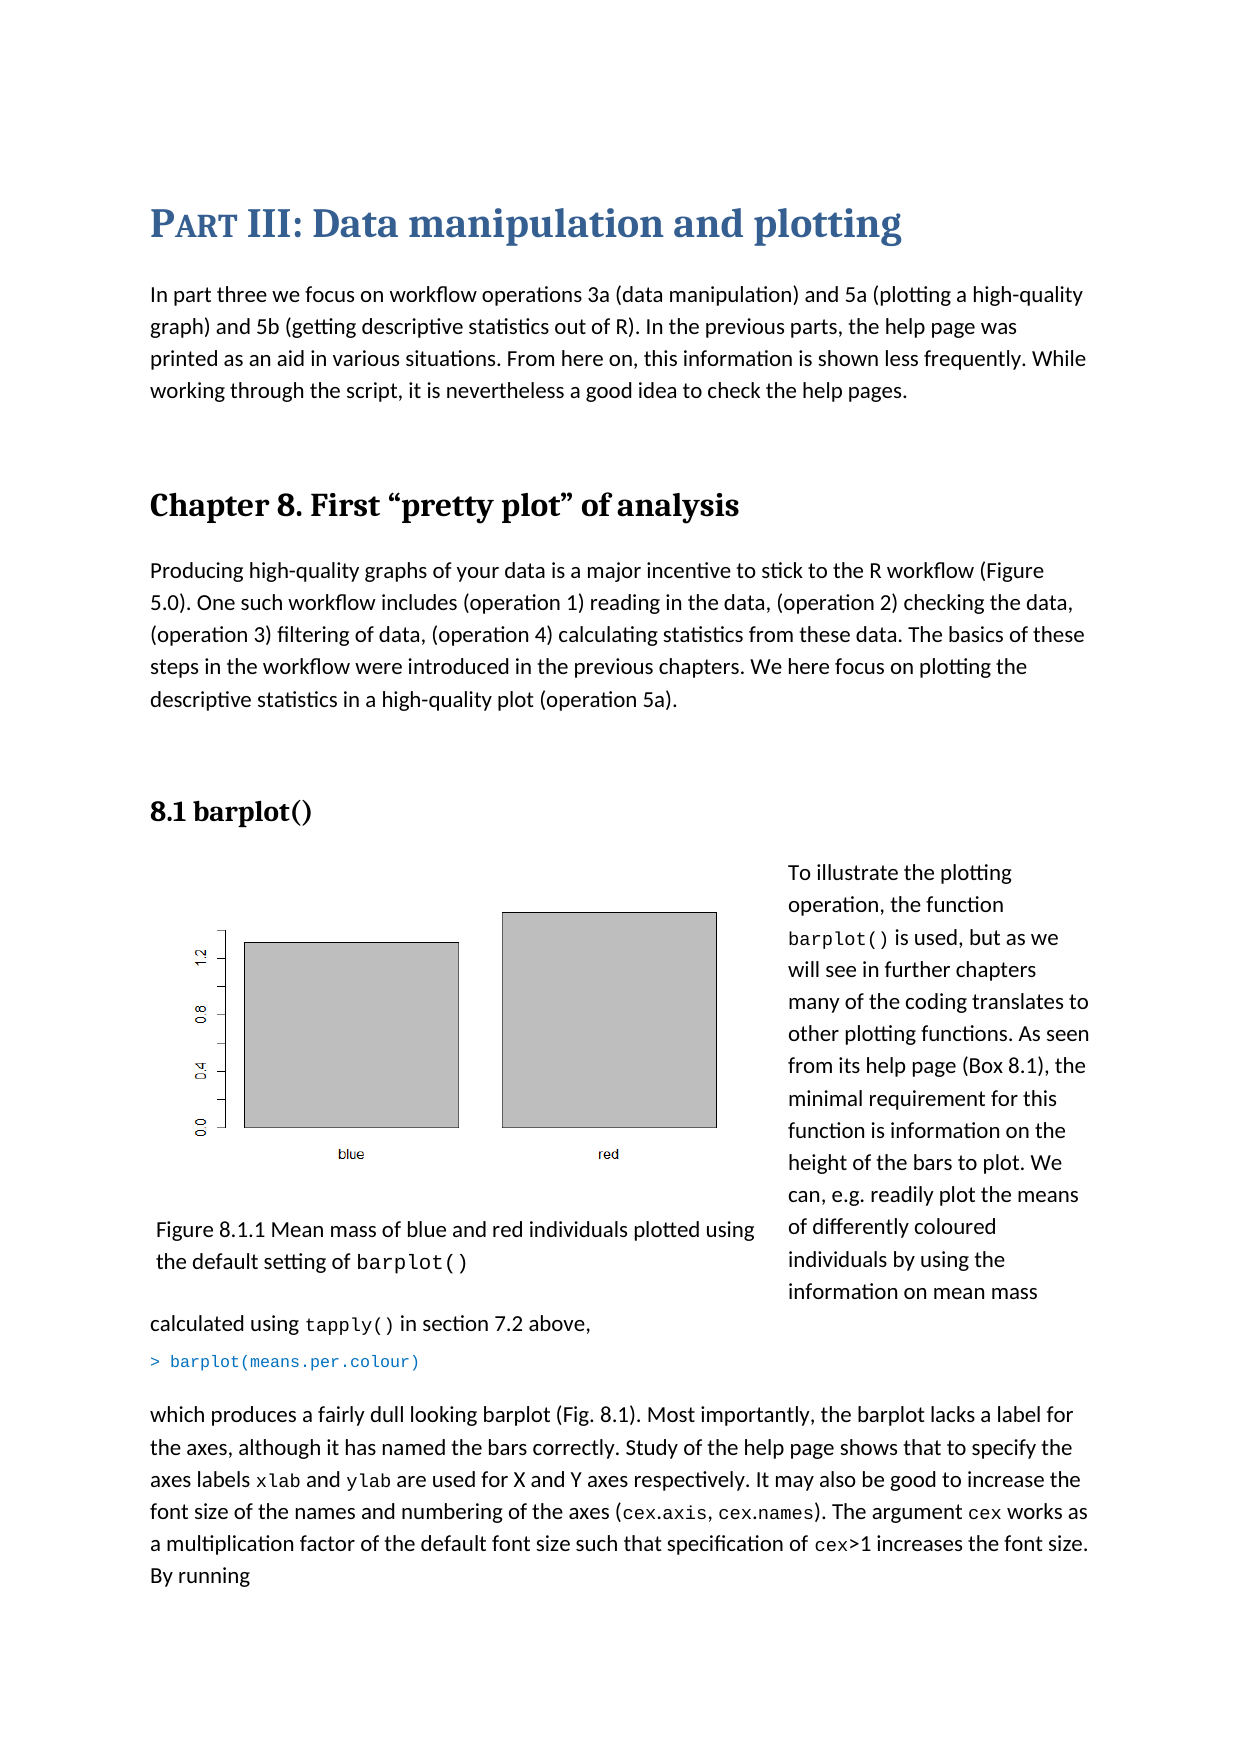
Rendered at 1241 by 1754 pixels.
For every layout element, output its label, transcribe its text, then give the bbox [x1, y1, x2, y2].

subtitle Chapter 8. First “pretty plot” of analysis [150, 487, 1090, 525]
text which produces a fairly dull looking barplot (Fig. 8.1). Most importantly, the barplot lacks a label for the axes, although it has named the bars correctly. Study of the help page shows that to specify the axes labels xlab and ylab are used for X and Y axes respectively. It may also be good to increase the font size of the names and numbering of the axes (cex.axis, cex.names). The argument cex works as a multiplication factor of the default font size such that specification of cex>1 increases the font size. By running [150, 1400, 1090, 1589]
picture [155, 847, 771, 1211]
text In part three we focus on workflow operations 3a (data manipulation) and 5a (plotting a high-quality graph) and 5b (getting descriptive statistics out of R). In the previous parts, the help page was printed as an aid in various situations. From here on, this information is shown less frequently. While working through the script, it is nevertheless a good idea to check the help pages. [150, 280, 1090, 405]
subtitle Part III: Data manipulation and plotting [150, 200, 1090, 248]
subtitle 8.1 barplot() [150, 795, 1090, 828]
text Producing high-quality graphs of your data is a major incentive to stick to the R workflow (Figure 5.0). One such workflow includes (operation 1) reading in the data, (operation 2) checking the data, (operation 3) filtering of data, (operation 4) calculating statistics from these data. The basics of these steps in the workflow were introduced in the previous chapters. We here focus on plotting the descriptive statistics in a high-quality plot (operation 5a). [150, 556, 1090, 713]
text > barplot(means.per.colour) [150, 1354, 1090, 1373]
